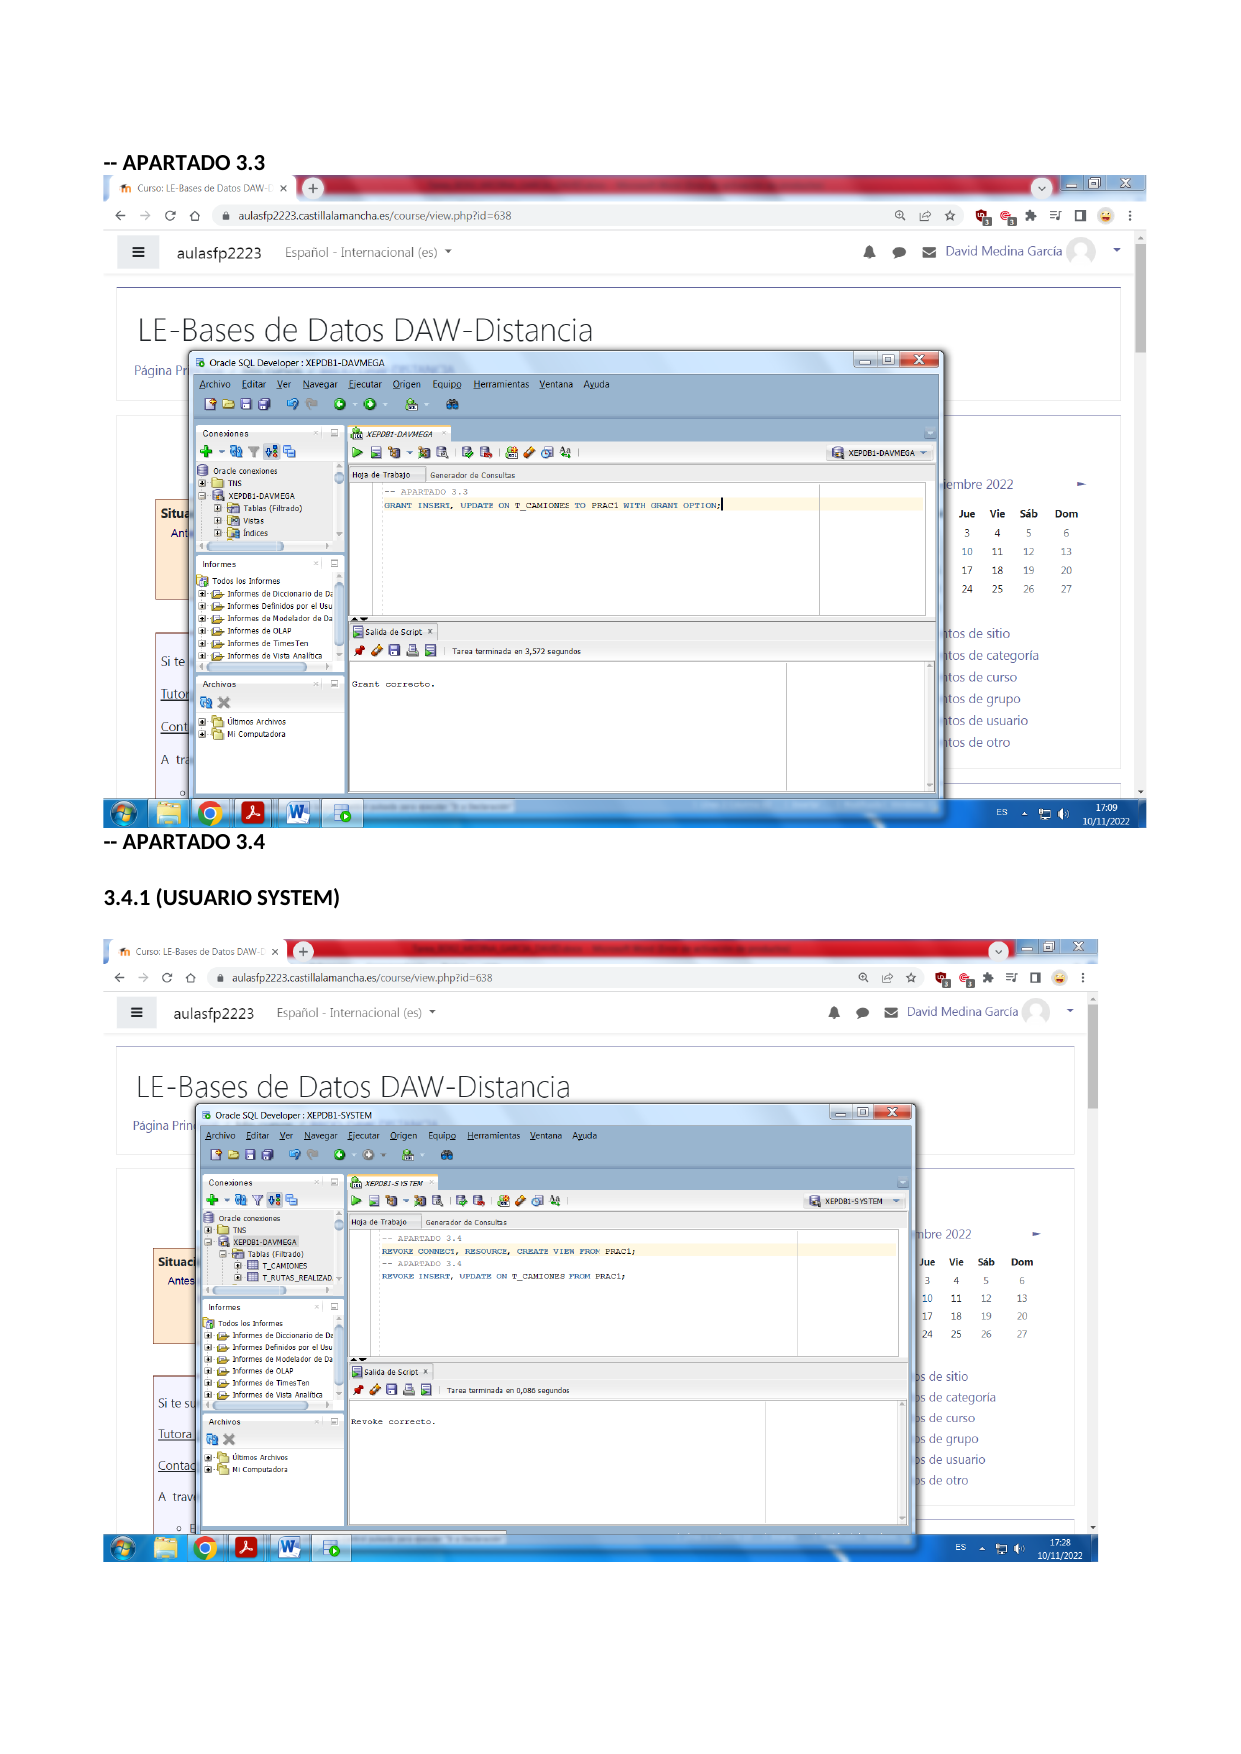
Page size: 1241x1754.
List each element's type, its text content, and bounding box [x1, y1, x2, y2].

picture [103, 175, 1147, 828]
picture [103, 939, 1099, 1562]
text -- APARTADO 3.4 [103, 828, 1063, 856]
text 3.4.1 (USUARIO SYSTEM) [103, 883, 1063, 912]
text -- APARTADO 3.3 [103, 148, 1063, 175]
